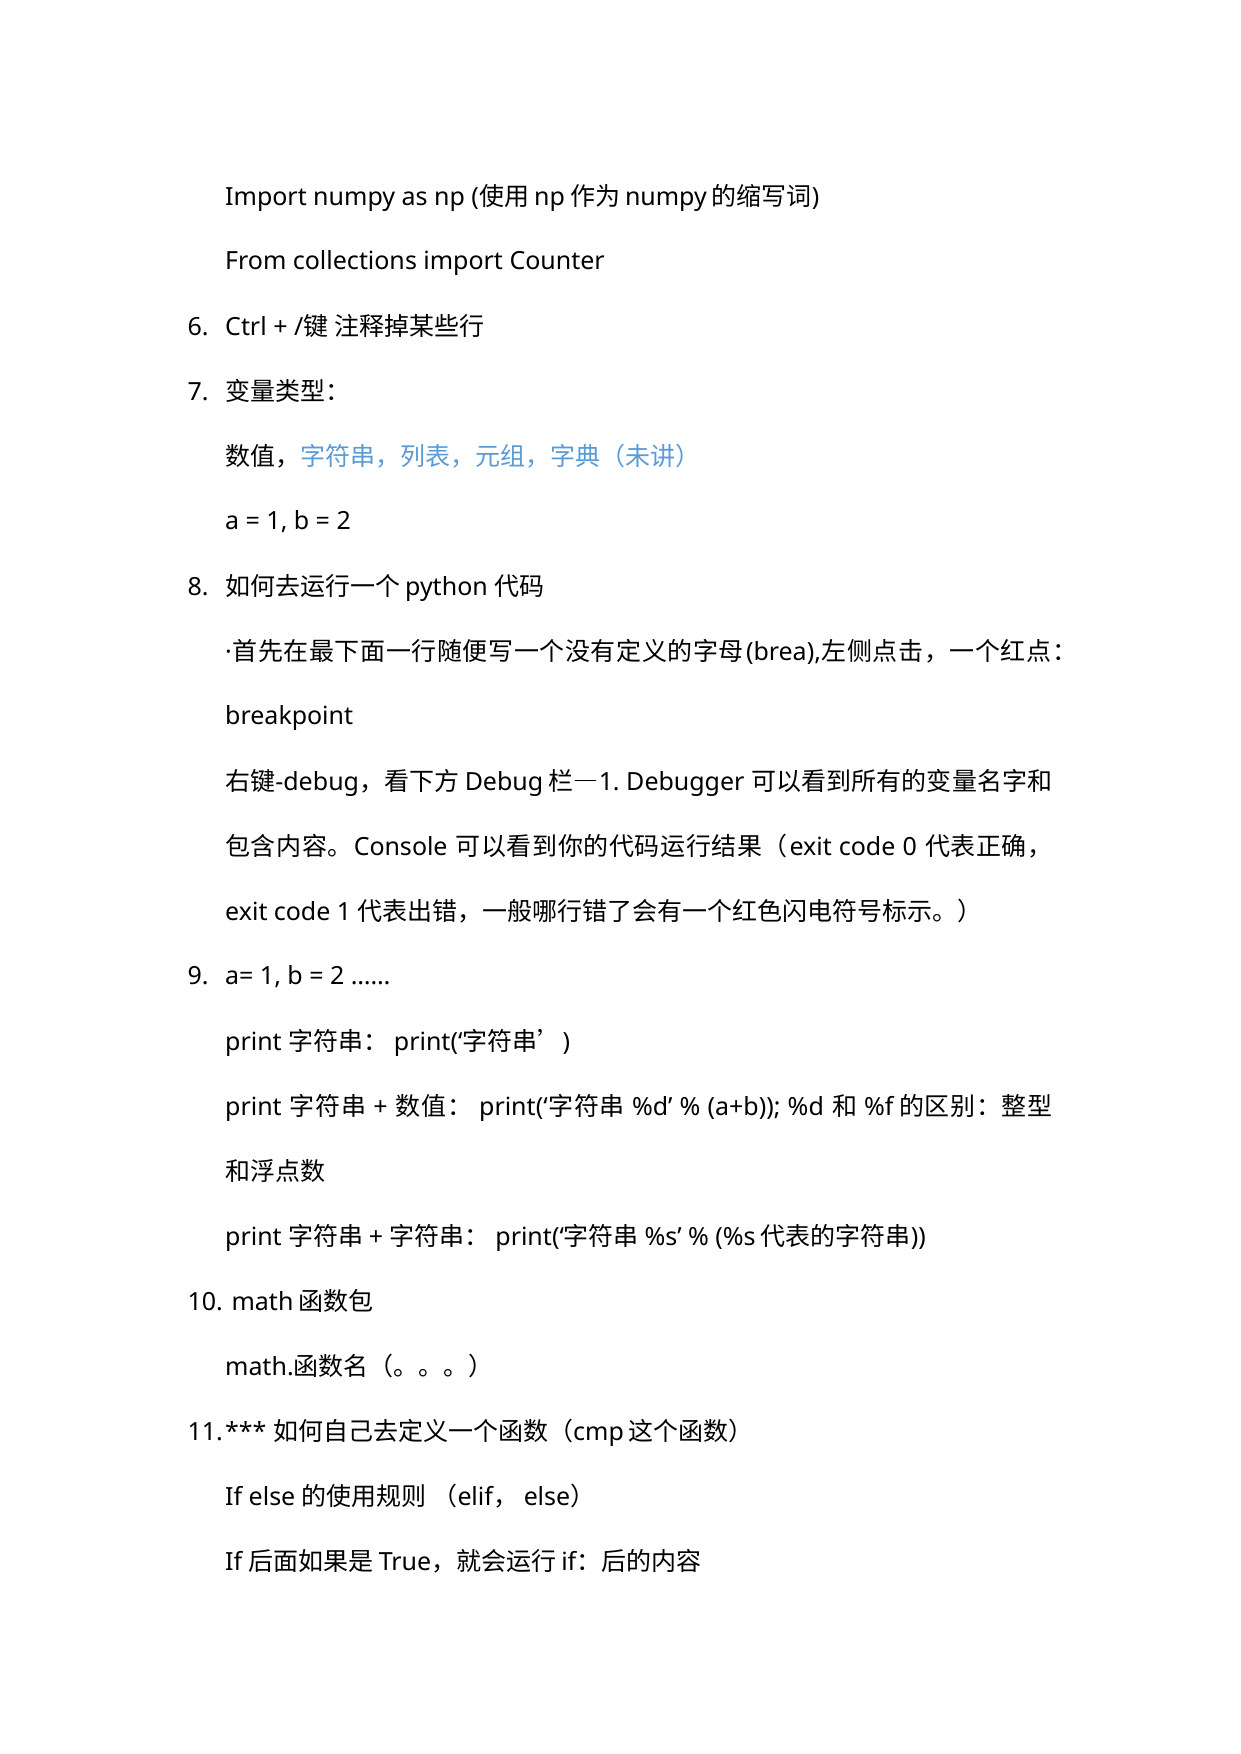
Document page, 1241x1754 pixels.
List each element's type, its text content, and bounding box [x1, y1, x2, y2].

list math.函数名（。。。） [225, 1332, 1053, 1397]
list a = 1, b = 2 [225, 487, 1053, 552]
list 变量类型： [187, 357, 1053, 422]
list print 字符串 + 数值： print(‘字符串 %d’ % (a+b)); %d 和 %f的区别：整型和浮点数 [225, 1072, 1053, 1202]
list print 字符串 + 字符串： print(‘字符串 %s’ % (%s代表的字符串)) [225, 1202, 1053, 1267]
list 右键-debug，看下方Debug栏—1. Debugger 可以看到所有的变量名字和包含内容。Console 可以看到你的代码运行结果（exit code 0 代表正确， exit code 1 代表出错，一般哪行错了会有一个红色闪电符号标示。） [225, 747, 1053, 942]
list a= 1, b = 2 …… [187, 942, 1053, 1007]
list print 字符串： print(‘字符串’) [225, 1007, 1053, 1072]
list 如何去运行一个python 代码 [187, 552, 1053, 617]
list *** 如何自己去定义一个函数（cmp这个函数） [187, 1397, 1053, 1462]
list ·首先在最下面一行随便写一个没有定义的字母(brea),左侧点击，一个红点：breakpoint [225, 617, 1053, 747]
list math函数包 [187, 1267, 1053, 1332]
list If 后面如果是True，就会运行if：后的内容 [225, 1527, 1053, 1592]
list From collections import Counter [225, 227, 1053, 292]
list If else 的使用规则 （elif， else） [225, 1462, 1053, 1527]
list Import numpy as np (使用np作为numpy的缩写词) [225, 162, 1053, 227]
list 数值，字符串，列表，元组，字典（未讲） [225, 422, 1053, 487]
list Ctrl + /键 注释掉某些行 [187, 292, 1053, 357]
